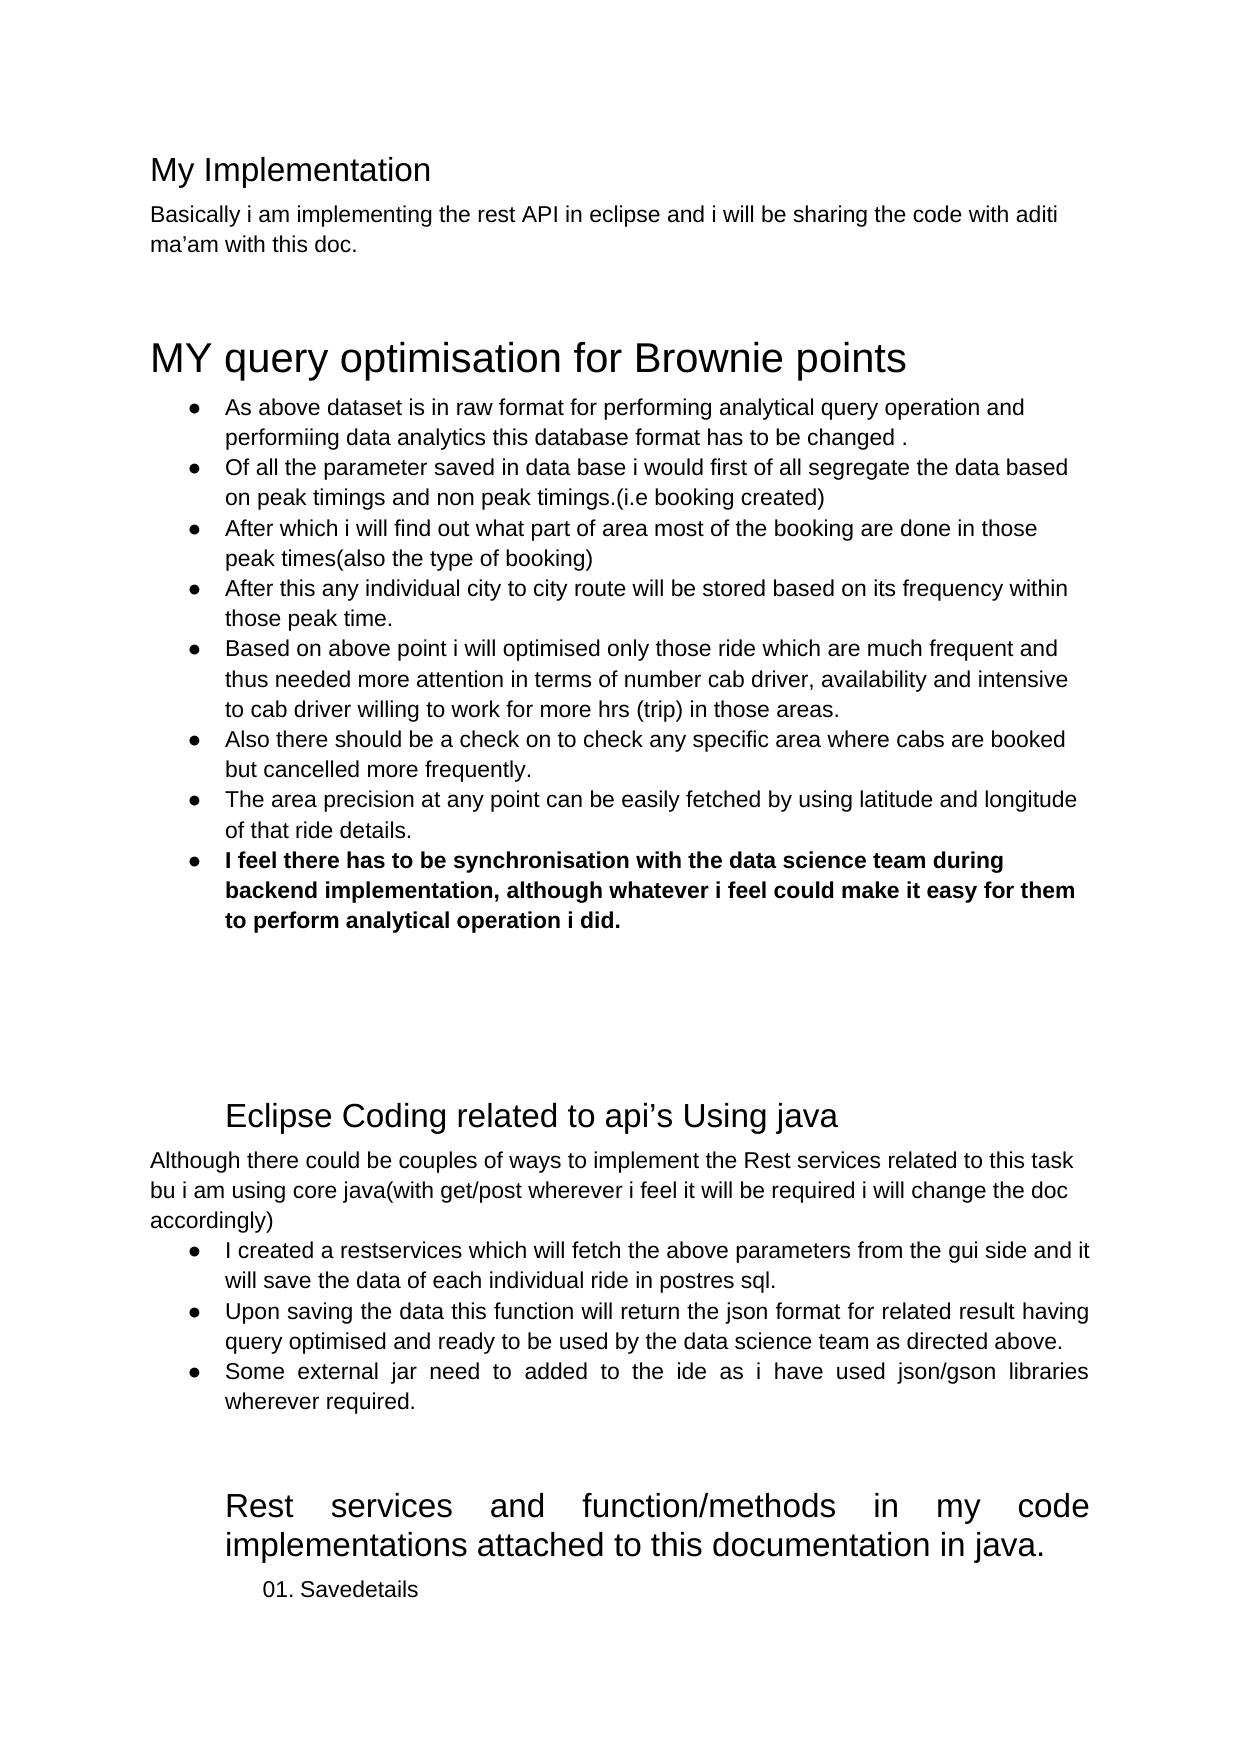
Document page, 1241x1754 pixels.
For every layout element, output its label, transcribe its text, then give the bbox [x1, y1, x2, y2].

list Also there should be a check on to check any specific area where cabs are booked but cancelled more frequently. [187, 726, 1090, 782]
list Savedetails [262, 1576, 1090, 1602]
subtitle MY query optimisation for Brownie points [150, 333, 1090, 381]
list I created a restservices which will fetch the above parameters from the gui side and it will save the data of each individual ride in postres sql. [187, 1237, 1090, 1294]
subtitle Eclipse Coding related to api’s Using java [225, 1096, 1090, 1134]
subtitle My Implementation [150, 150, 1090, 188]
list Of all the parameter saved in data base i would first of all segregate the data based on peak timings and non peak timings.(i.e booking created) [187, 454, 1090, 511]
list Upon saving the data this function will return the json format for related result having query optimised and ready to be used by the data science team as directed above. [187, 1298, 1090, 1354]
list After this any individual city to city route will be stored based on its frequency within those peak time. [187, 575, 1090, 631]
text Although there could be couples of ways to implement the Rest services related to this task bu i am using core java(with get/post wherever i feel it will be required i will change the doc accordingly) [150, 1147, 1090, 1233]
list The area precision at any point can be easily fetched by using latitude and longitude of that ride details. [187, 786, 1090, 843]
list As above dataset is in raw format for performing analytical query operation and performiing data analytics this database format has to be changed . [187, 394, 1090, 450]
list Based on above point i will optimised only those ride which are much frequent and thus needed more attention in terms of number cab driver, availability and intensive to cab driver willing to work for more hrs (trip) in those areas. [187, 635, 1090, 722]
list Some external jar need to added to the ide as i have used json/gson libraries wherever required. [187, 1358, 1090, 1415]
subtitle Rest services and function/methods in my code implementations attached to this documentation in java. [225, 1486, 1090, 1563]
text Basically i am implementing the rest API in eclipse and i will be sharing the code with aditi ma’am with this doc. [150, 201, 1090, 257]
list I feel there has to be synchronisation with the data science team during backend implementation, although whatever i feel could make it easy for them to perform analytical operation i did. [187, 847, 1090, 933]
list After which i will find out what part of area most of the booking are done in those peak times(also the type of booking) [187, 514, 1090, 571]
